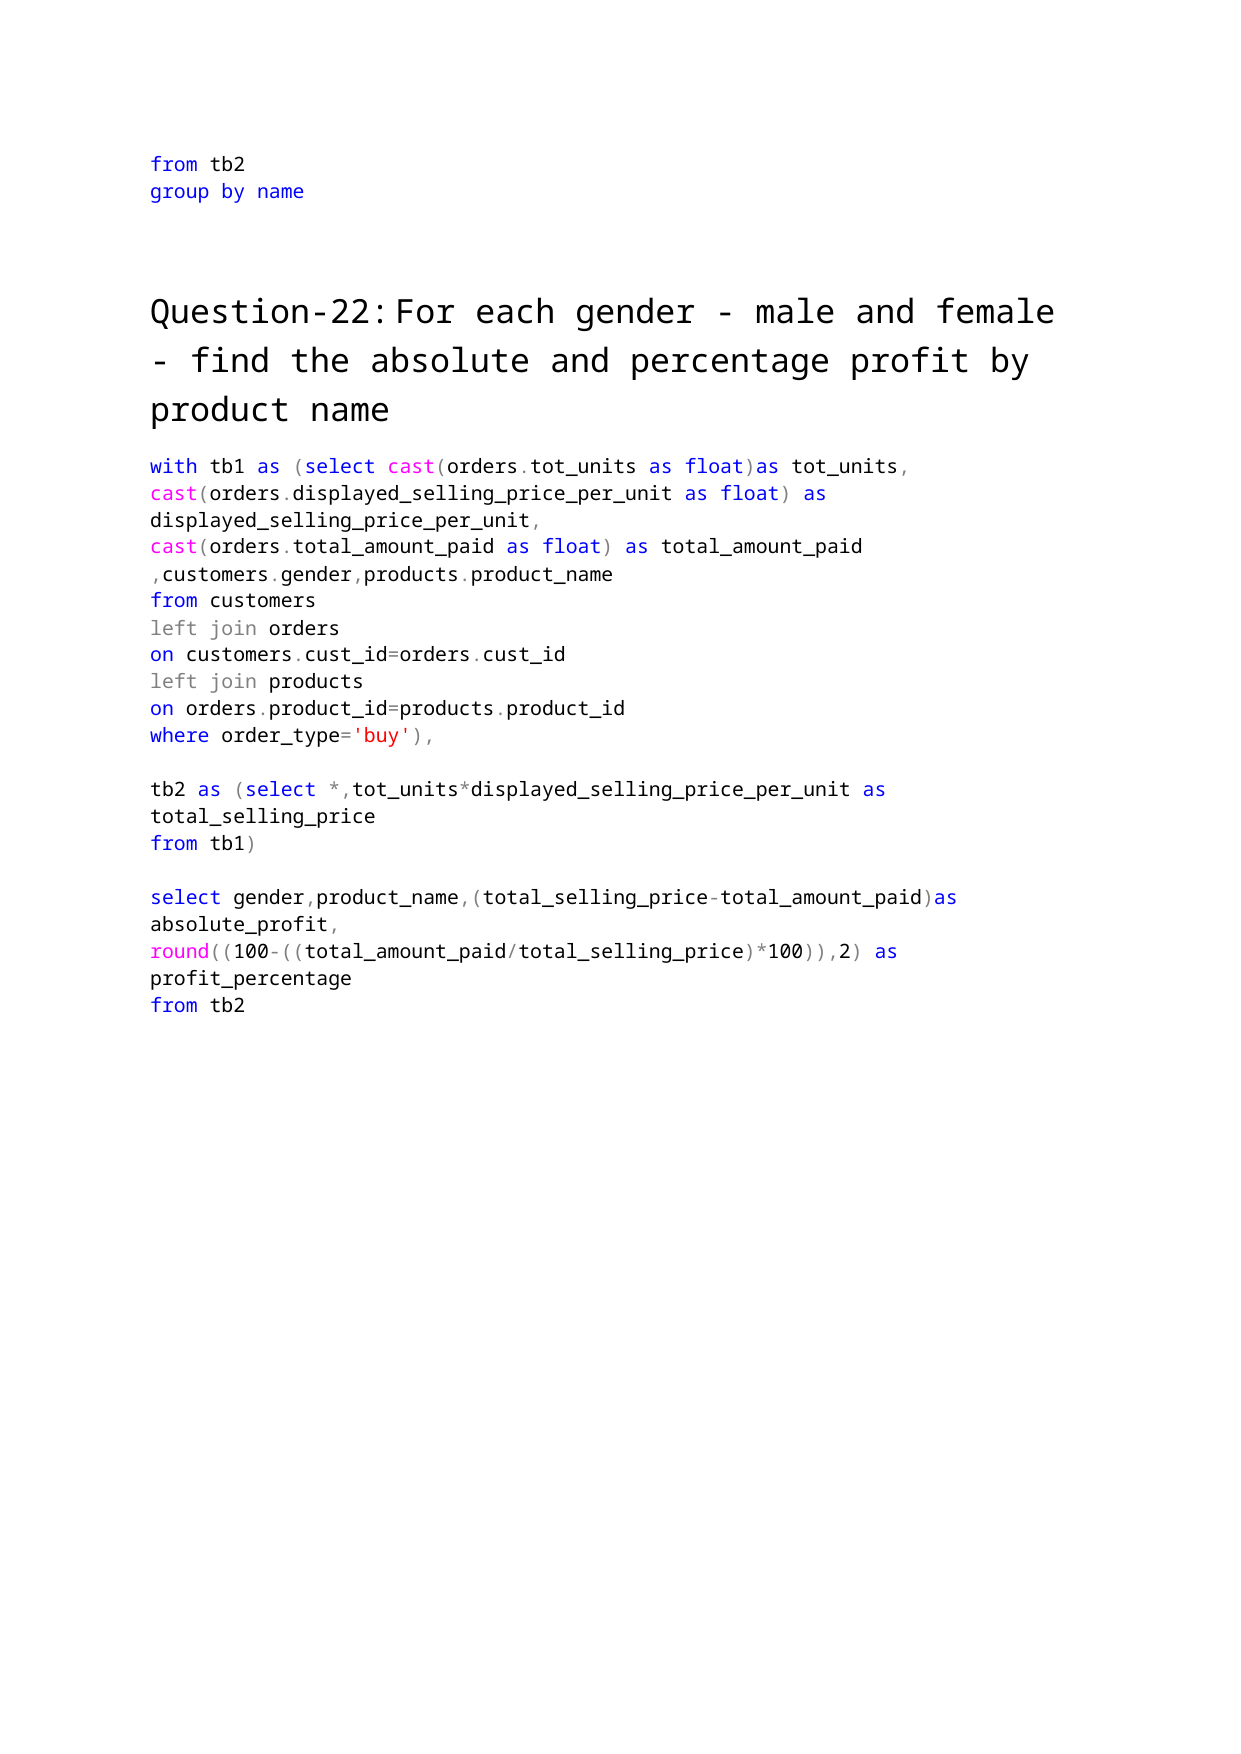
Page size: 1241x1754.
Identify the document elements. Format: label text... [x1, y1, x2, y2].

text from tb1) [150, 829, 1090, 857]
text cast(orders.displayed_selling_price_per_unit as float) as displayed_selling_price_per_unit, [150, 479, 1090, 533]
text select gender,product_name,(total_selling_price-total_amount_paid)as absolute_profit, [150, 883, 1090, 937]
text where order_type='buy'), [150, 722, 1090, 749]
text tb2 as (select *,tot_units*displayed_selling_price_per_unit as total_selling_price [150, 776, 1090, 829]
text left join products [150, 668, 1090, 695]
text cast(orders.total_amount_paid as float) as total_amount_paid ,customers.gender,products.product_name [150, 533, 1090, 587]
text left join orders [150, 614, 1090, 641]
text on orders.product_id=products.product_id [150, 695, 1090, 722]
text on customers.cust_id=orders.cust_id [150, 641, 1090, 668]
text from tb2 [150, 150, 1090, 177]
text from tb2 [150, 991, 1090, 1018]
text with tb1 as (select cast(orders.tot_units as float)as tot_units, [150, 452, 1090, 479]
text round((100-((total_amount_paid/total_selling_price)*100)),2) as profit_percentage [150, 937, 1090, 991]
text Question-22: For each gender - male and female - find the absolute and percentage profit by product name [150, 288, 1090, 432]
text from customers [150, 587, 1090, 614]
text group by name [150, 177, 1090, 204]
